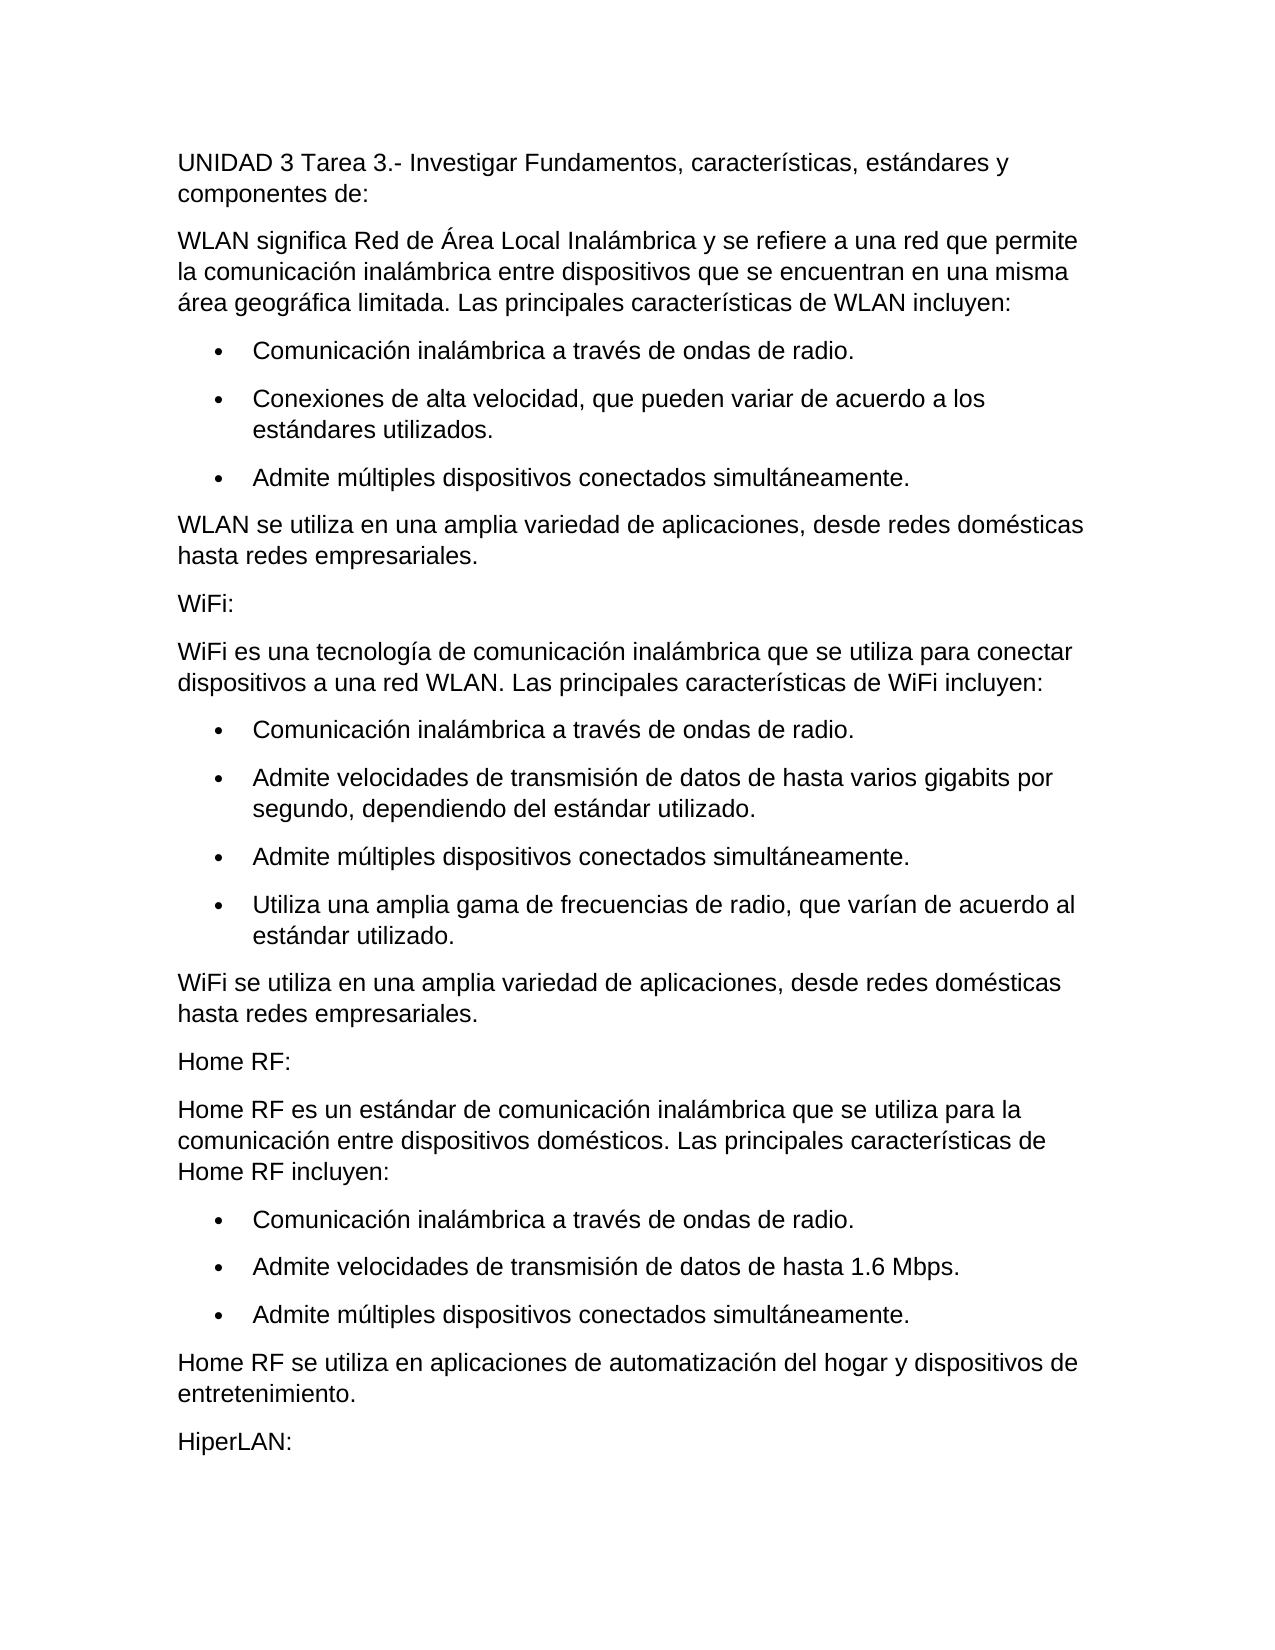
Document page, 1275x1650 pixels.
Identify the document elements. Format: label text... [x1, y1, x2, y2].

text WiFi es una tecnología de comunicación inalámbrica que se utiliza para conectar dispositivos a una red WLAN. Las principales características de WiFi incluyen: [177, 637, 1098, 697]
text Home RF se utiliza en aplicaciones de automatización del hogar y dispositivos de entretenimiento. [177, 1348, 1098, 1408]
text WiFi se utiliza en una amplia variedad de aplicaciones, desde redes domésticas hasta redes empresariales. [177, 968, 1098, 1028]
text WLAN se utiliza en una amplia variedad de aplicaciones, desde redes domésticas hasta redes empresariales. [177, 510, 1098, 570]
list Conexiones de alta velocidad, que pueden variar de acuerdo a los estándares utilizados. [215, 384, 1098, 444]
list Admite velocidades de transmisión de datos de hasta 1.6 Mbps. [215, 1252, 1098, 1281]
text Home RF es un estándar de comunicación inalámbrica que se utiliza para la comunicación entre dispositivos domésticos. Las principales características de Home RF incluyen: [177, 1095, 1098, 1186]
list Utiliza una amplia gama de frecuencias de radio, que varían de acuerdo al estándar utilizado. [215, 890, 1098, 949]
list Comunicación inalámbrica a través de ondas de radio. [215, 716, 1098, 744]
text HiperLAN: [177, 1427, 1098, 1455]
list Admite múltiples dispositivos conectados simultáneamente. [215, 1300, 1098, 1329]
list Admite velocidades de transmisión de datos de hasta varios gigabits por segundo, dependiendo del estándar utilizado. [215, 763, 1098, 823]
text WLAN significa Red de Área Local Inalámbrica y se refiere a una red que permite la comunicación inalámbrica entre dispositivos que se encuentran en una misma área geográfica limitada. Las principales características de WLAN incluyen: [177, 226, 1098, 317]
list Admite múltiples dispositivos conectados simultáneamente. [215, 463, 1098, 491]
text Home RF: [177, 1047, 1098, 1076]
list Comunicación inalámbrica a través de ondas de radio. [215, 1205, 1098, 1233]
text UNIDAD 3 Tarea 3.- Investigar Fundamentos, características, estándares y componentes de: [177, 148, 1098, 207]
text WiFi: [177, 589, 1098, 618]
list Admite múltiples dispositivos conectados simultáneamente. [215, 842, 1098, 871]
list Comunicación inalámbrica a través de ondas de radio. [215, 336, 1098, 365]
